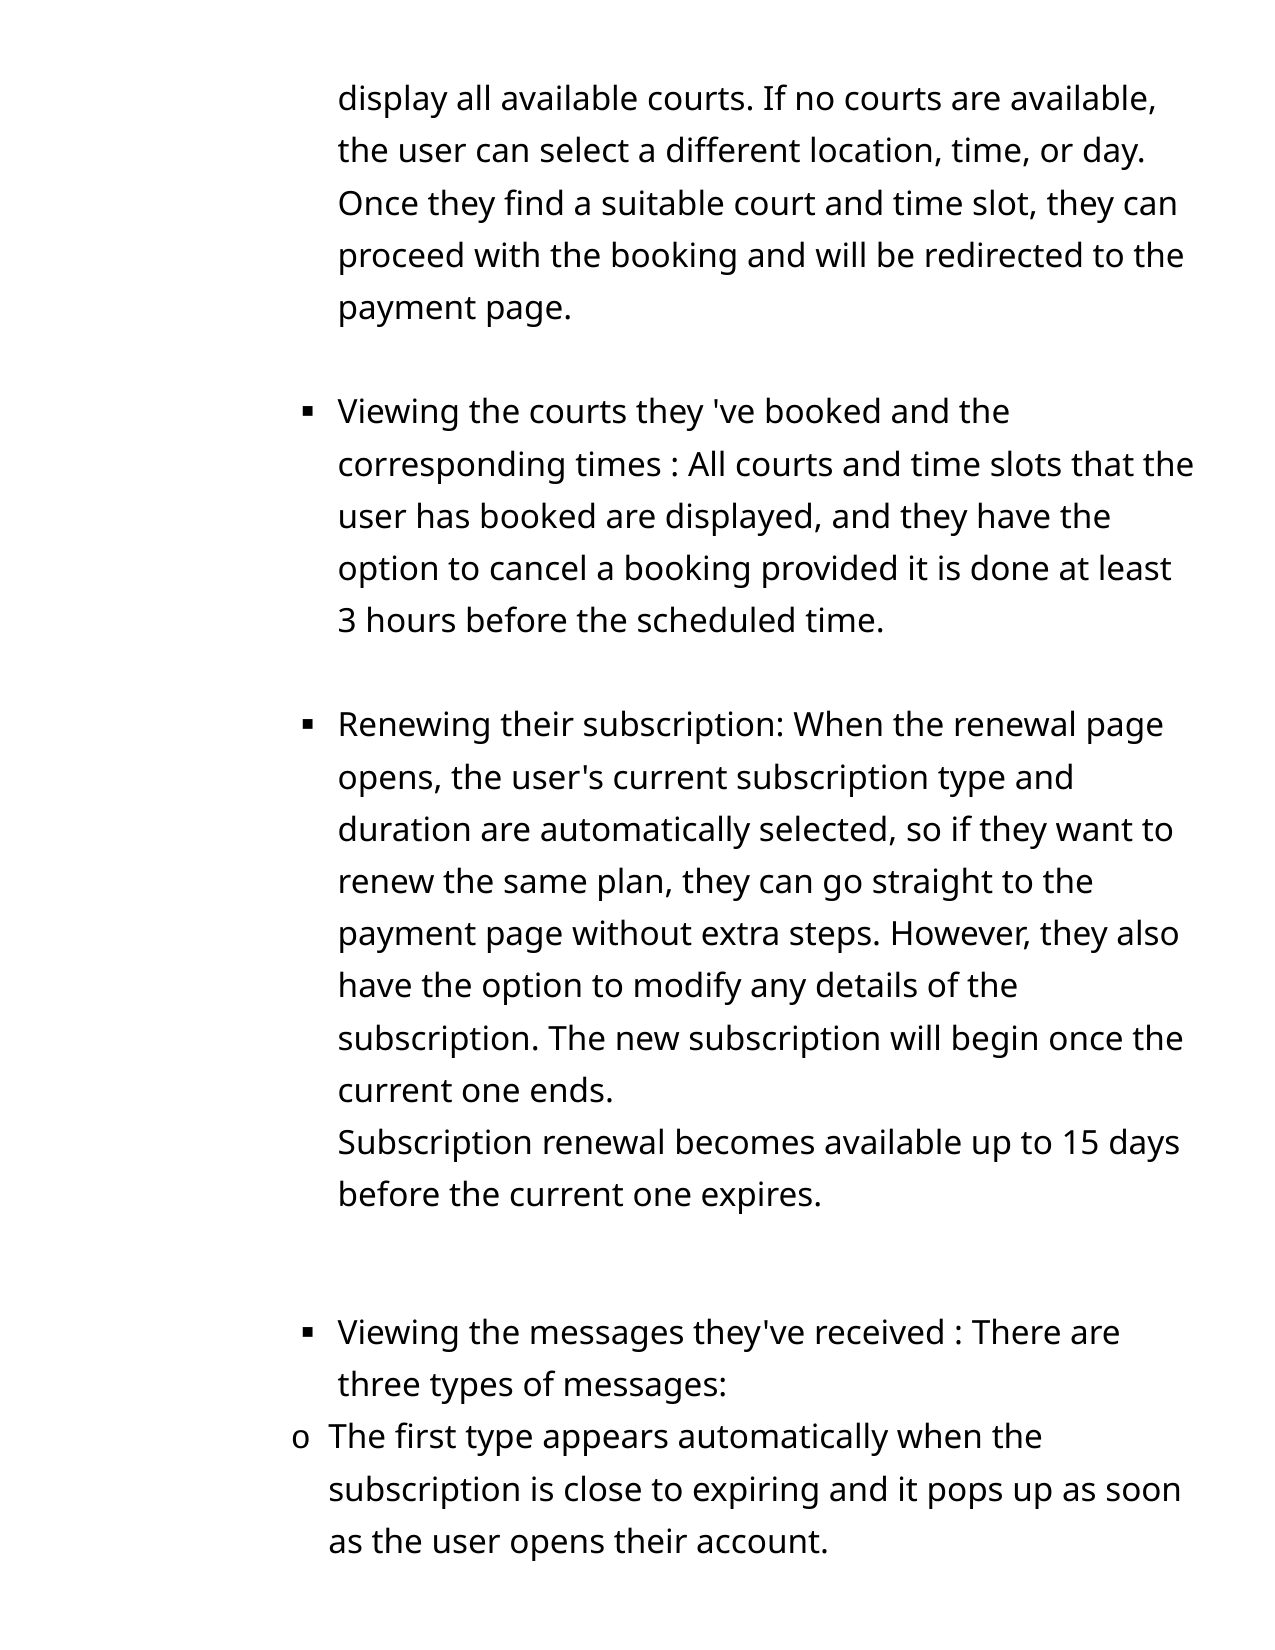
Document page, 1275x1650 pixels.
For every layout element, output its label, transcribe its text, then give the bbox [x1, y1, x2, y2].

list The first type appears automatically when the subscription is close to expiring and it pops up as soon as the user opens their account. [291, 1413, 1200, 1563]
list Renewing their subscription: When the renewal page opens, the user's current subscription type and duration are automatically selected, so if they want to renew the same plan, they can go straight to the payment page without extra steps. However, they also have the option to modify any details of the subscription. The new subscription will begin once the current one ends. Subscription renewal becomes available up to 15 days before the current one expires. [300, 701, 1200, 1216]
list Viewing the messages they've received : There are three types of messages: [300, 1309, 1200, 1406]
list Viewing the courts they 've booked and the corresponding times : All courts and time slots that the user has booked are displayed, and they have the option to cancel a booking provided it is done at least 3 hours before the scheduled time. [300, 388, 1200, 642]
